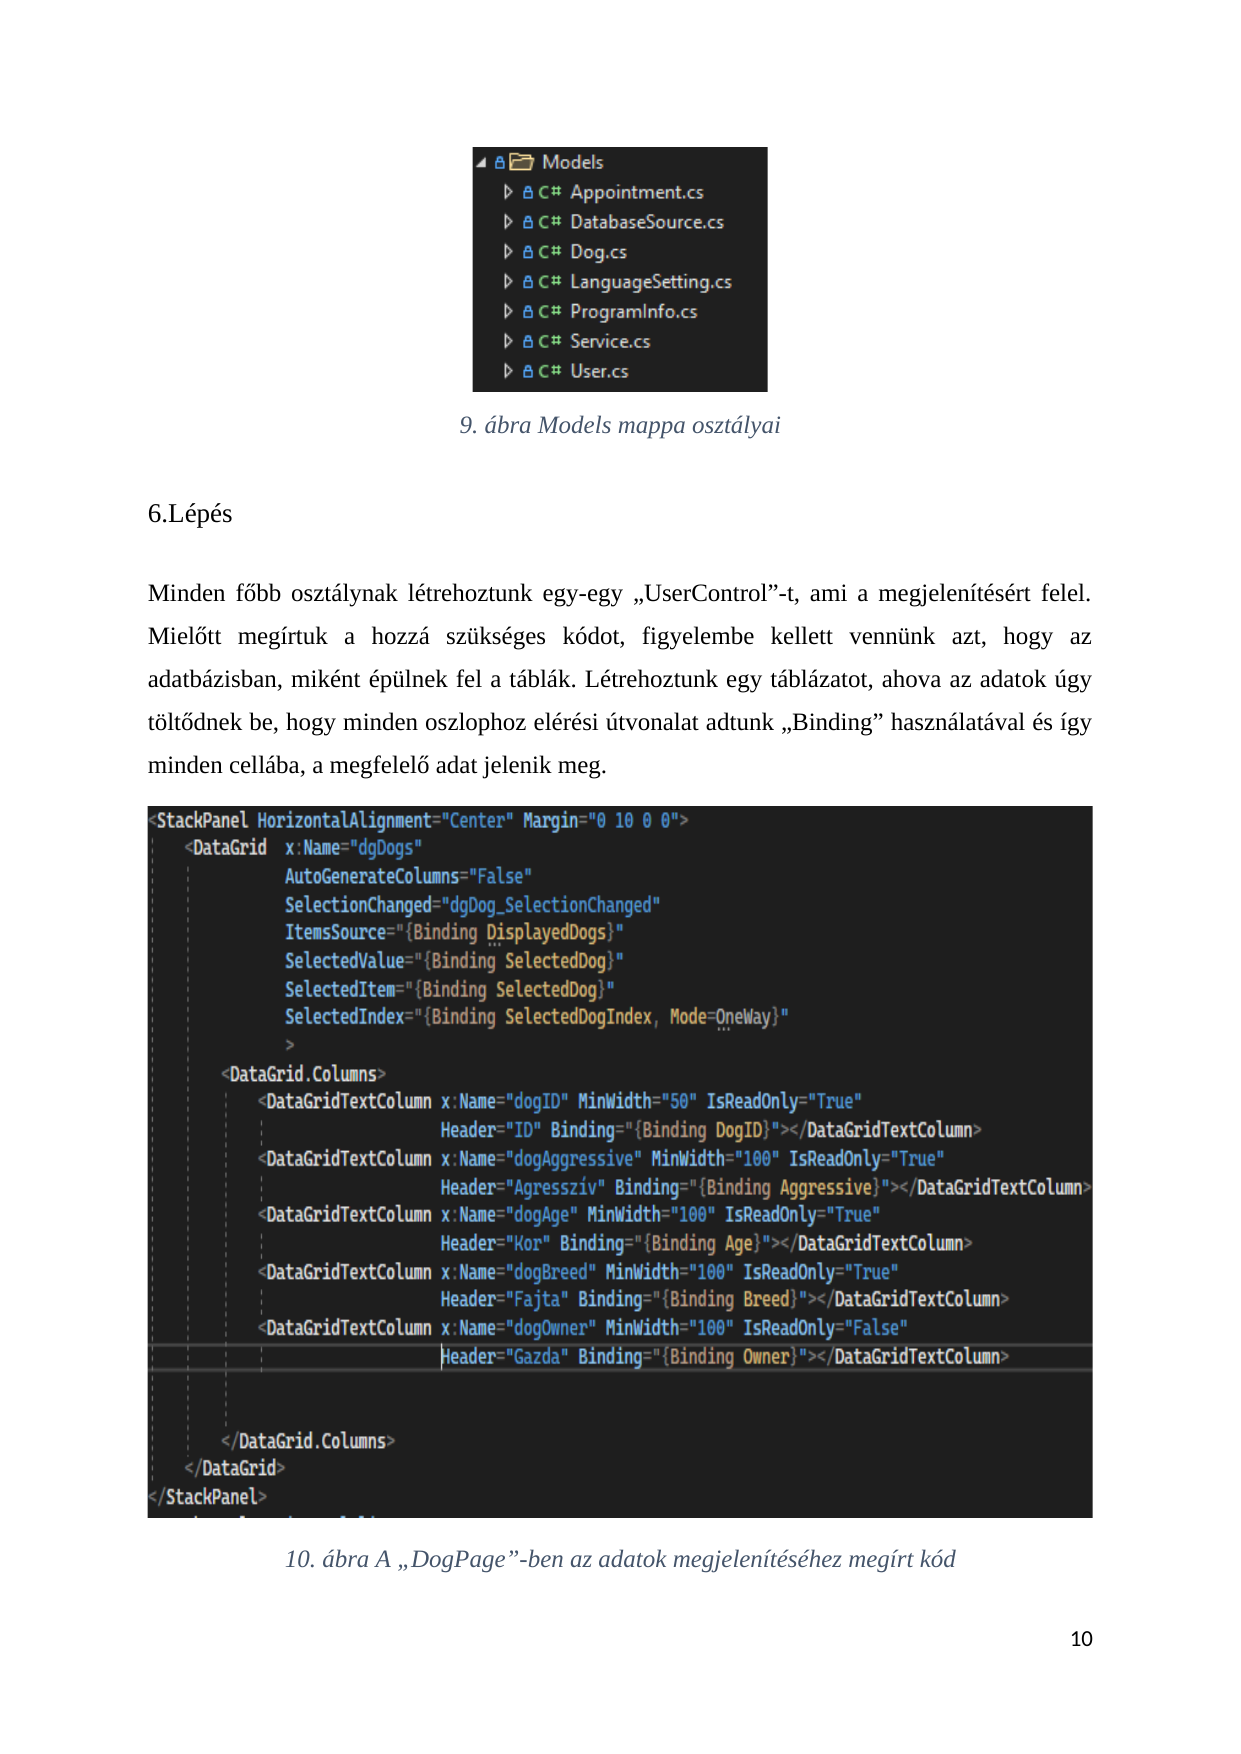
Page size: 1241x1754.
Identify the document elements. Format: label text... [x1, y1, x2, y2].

text 9. ábra Models mappa osztályai [148, 410, 1093, 439]
text Minden főbb osztálynak létrehoztunk egy-egy „UserControl”-t, ami a megjelenítésért felel. Mielőtt megírtuk a hozzá szükséges kódot, figyelembe kellett vennünk azt, hogy az adatbázisban, miként épülnek fel a táblák. Létrehoztunk egy táblázatot, ahova az adatok úgy töltődnek be, hogy minden oszlophoz elérési útvonalat adtunk „Binding” használatával és így minden cellába, a megfelelő adat jelenik meg. [148, 578, 1093, 779]
subtitle 6.Lépés [148, 498, 1093, 529]
picture [147, 806, 1093, 1518]
text 10. ábra A „DogPage”-ben az adatok megjelenítéséhez megírt kód [148, 1544, 1093, 1573]
picture [472, 147, 768, 392]
